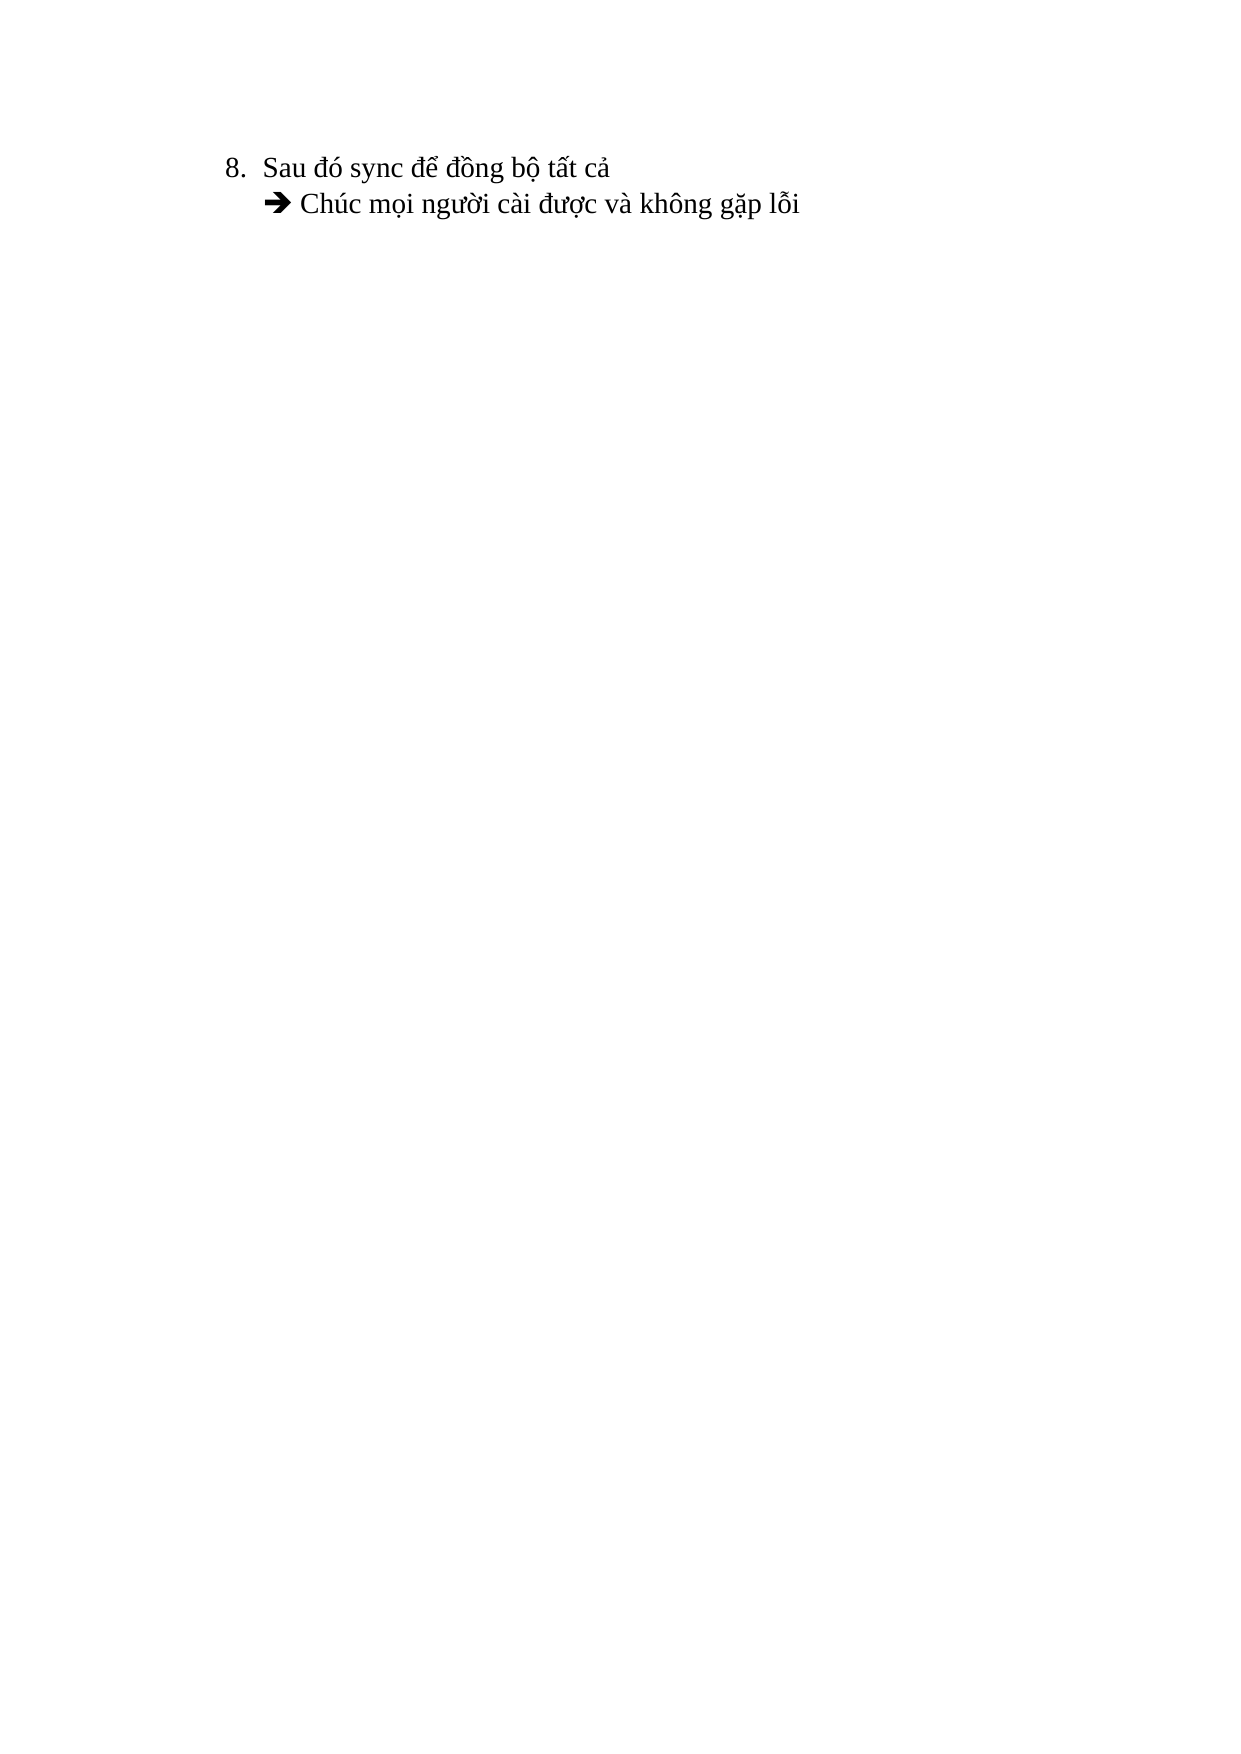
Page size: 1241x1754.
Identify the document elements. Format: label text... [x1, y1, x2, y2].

list Sau đó sync để đồng bộ tất cả [225, 150, 1090, 183]
list Chúc mọi người cài được và không gặp lỗi [262, 186, 1090, 220]
